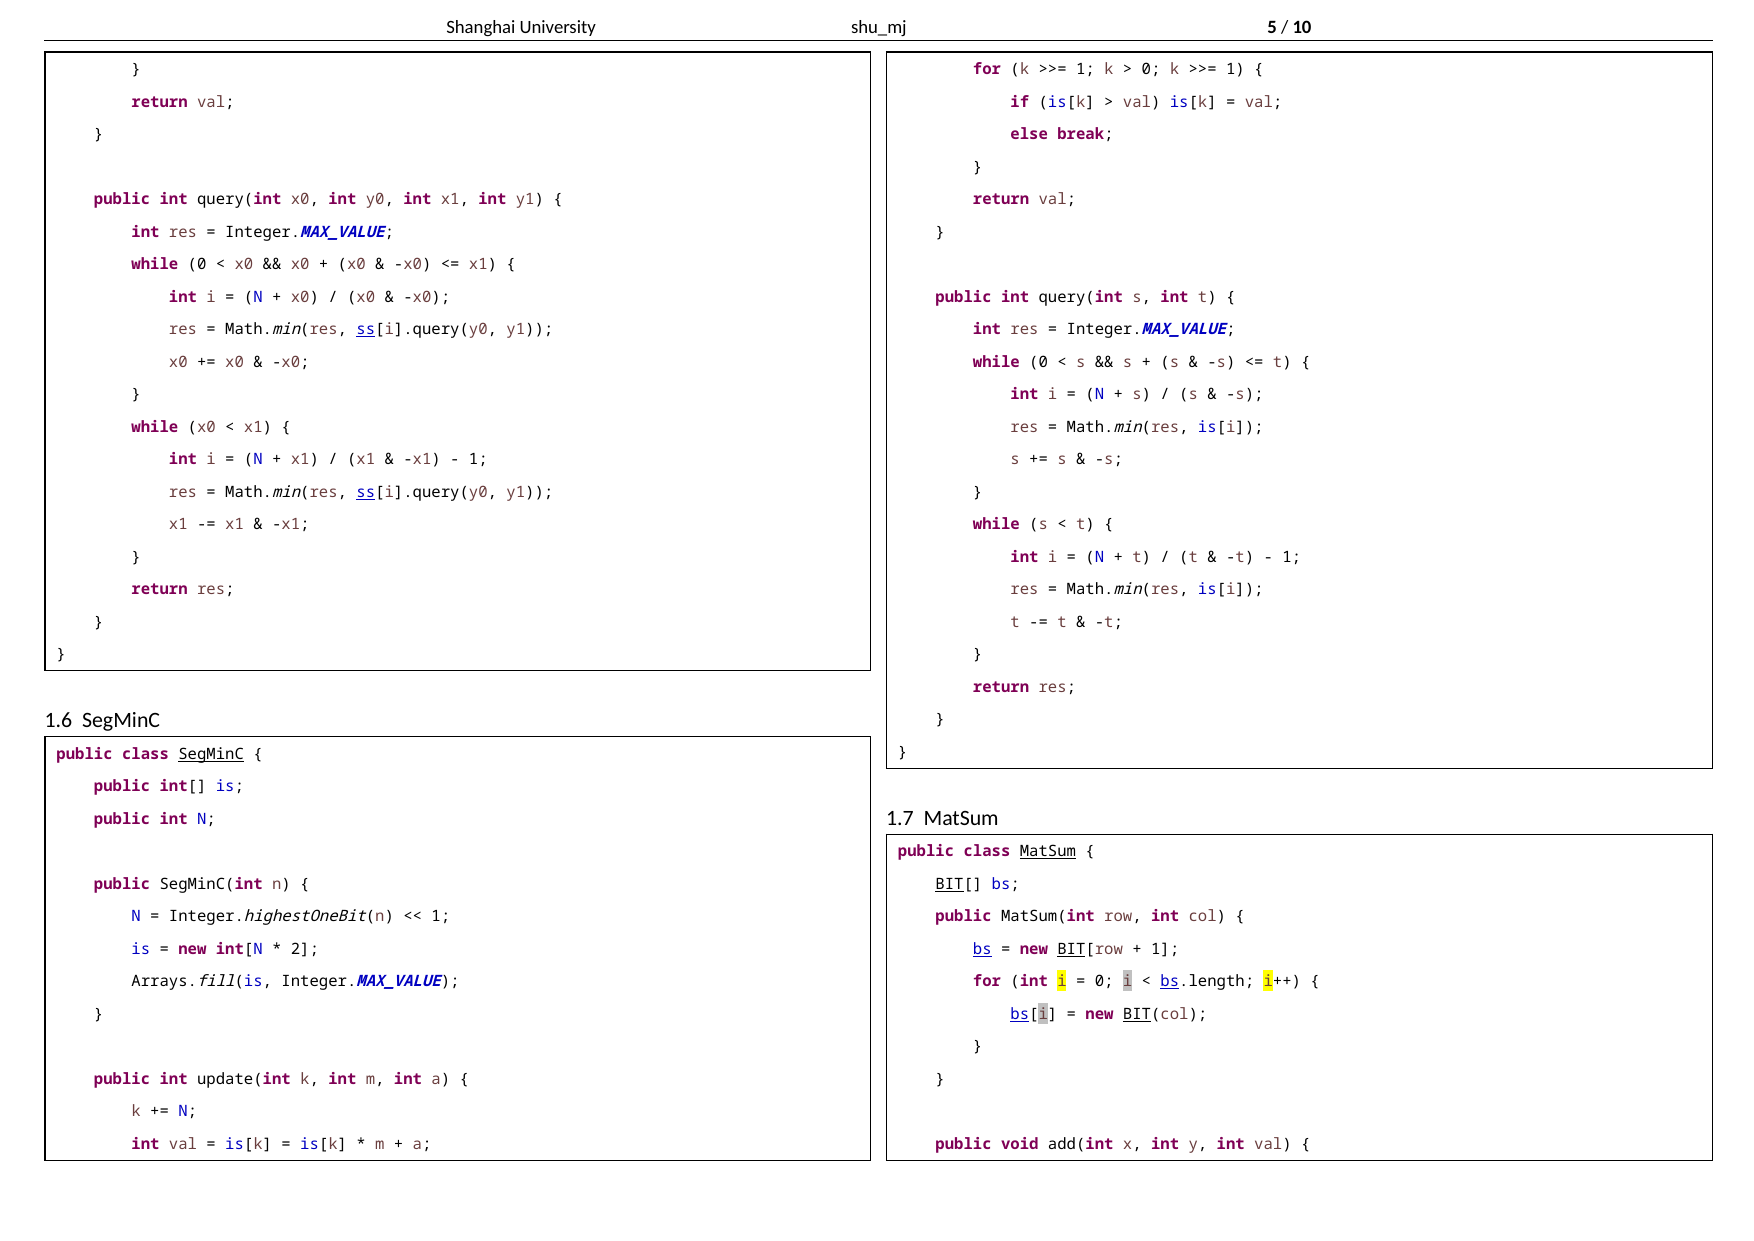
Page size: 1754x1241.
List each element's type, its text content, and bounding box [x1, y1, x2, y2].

table_header public class SegMinC { public int[] is; public int N; public SegMinC(int n) { N = Integer.highestOneBit(n) << 1; is = new int[N * 2]; Arrays.fill(is, Integer.MAX_VALUE); } public int update(int k, int m, int a) { k += N; int val = is[k] = is[k] * m + a; for (k >>= 1; k > 0; k >>= 1) { if (is[k] > val) is[k] = val; else break; } return val; } public int query(int s, int t) { int res = Integer.MAX_VALUE; while (0 < s && s + (s & -s) <= t) { int i = (N + s) / (s & -s); res = Math.min(res, is[i]); s += s & -s; } while (s < t) { int i = (N + t) / (t & -t) - 1; res = Math.min(res, is[i]); t -= t & -t; } return res; } } [887, 53, 1712, 767]
list MatSum [886, 801, 1713, 833]
list SegMinC [44, 703, 871, 736]
table_header public class SegMinC { public int[] is; public int N; public SegMinC(int n) { N = Integer.highestOneBit(n) << 1; is = new int[N * 2]; Arrays.fill(is, Integer.MAX_VALUE); } public int update(int k, int m, int a) { k += N; int val = is[k] = is[k] * m + a; for (k >>= 1; k > 0; k >>= 1) { if (is[k] > val) is[k] = val; else break; } return val; } public int query(int s, int t) { int res = Integer.MAX_VALUE; while (0 < s && s + (s & -s) <= t) { int i = (N + s) / (s & -s); res = Math.min(res, is[i]); s += s & -s; } while (s < t) { int i = (N + t) / (t & -t) - 1; res = Math.min(res, is[i]); t -= t & -t; } return res; } } [46, 737, 870, 1159]
